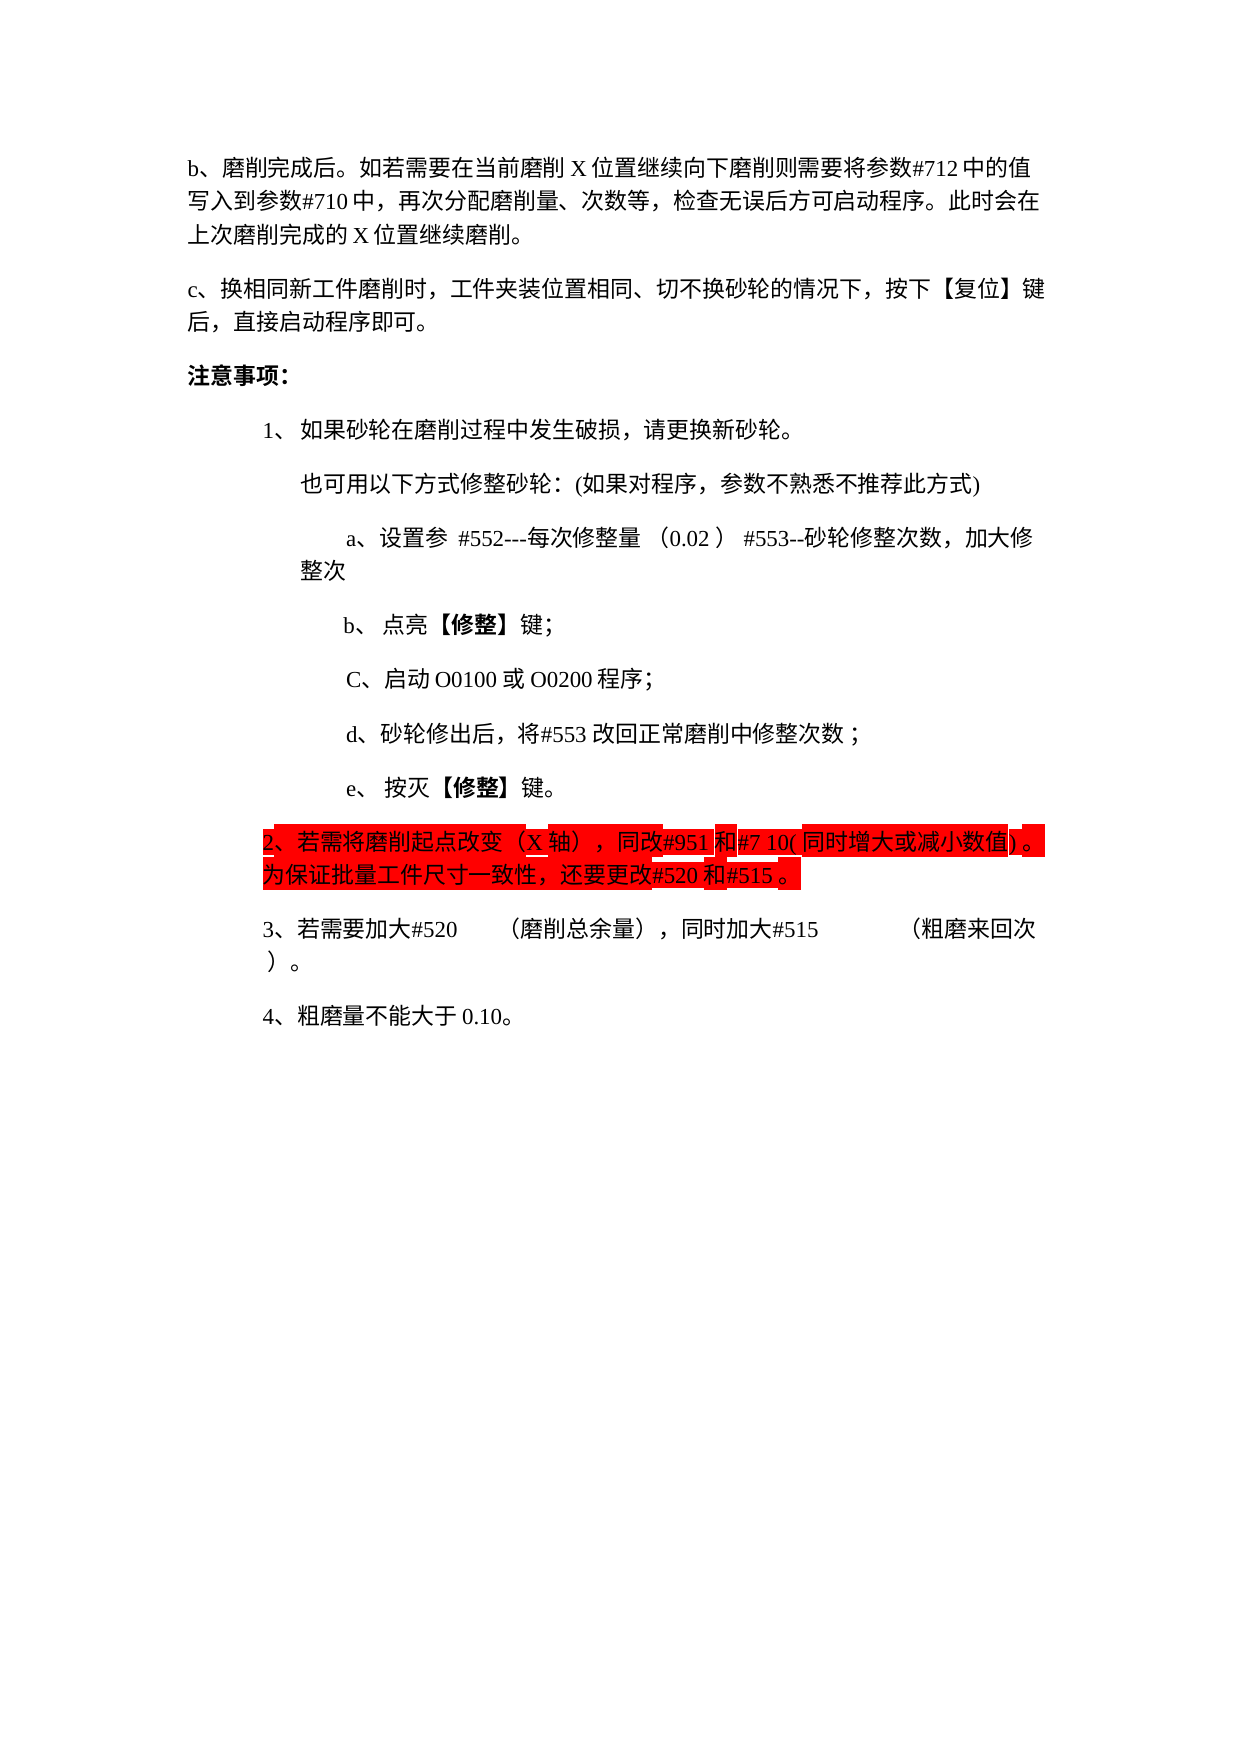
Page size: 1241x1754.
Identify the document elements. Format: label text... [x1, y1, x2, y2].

text b、磨削完成后。如若需要在当前磨削X位置继续向下磨削则需要将参数#712中的值写入到参数#710中，再次分配磨削量、次数等，检查无误后方可启动程序。此时会在上次磨削完成的X位置继续磨削。 [187, 150, 1053, 250]
text b、 点亮【修整】键； [262, 607, 1053, 641]
text 3、若需要加大#520 （磨削总余量），同时加大#515 （粗磨来回次 ）。 [262, 911, 1053, 977]
text 也可用以下方式修整砂轮：(如果对程序，参数不熟悉不推荐此方式) [262, 466, 1053, 499]
list e、 按灭【修整】键。 [300, 769, 1053, 803]
list d、砂轮修出后，将#553 改回正常磨削中修整次数 ； [300, 715, 1053, 749]
text c、换相同新工件磨削时，工件夹装位置相同、切不换砂轮的情况下，按下【复位】键后，直接启动程序即可。 [187, 271, 1053, 337]
text 4、粗磨量不能大于0.10。 [187, 998, 1053, 1031]
text 2、若需将磨削起点改变（X 轴），同改#951 和#7 10( 同时增大或减小数值) 。为保证批量工件尺寸一致性，还要更改#520 和#515 。 [262, 823, 1053, 890]
list C、启动O0100 或O0200程序； [300, 661, 1053, 694]
list a、设置参 #552---每次修整量 （0.02 ） #553--砂轮修整次数，加大修整次 [300, 520, 1053, 586]
text 注意事项： [187, 358, 1053, 391]
list 如果砂轮在磨削过程中发生破损，请更换新砂轮。 [262, 412, 1053, 445]
